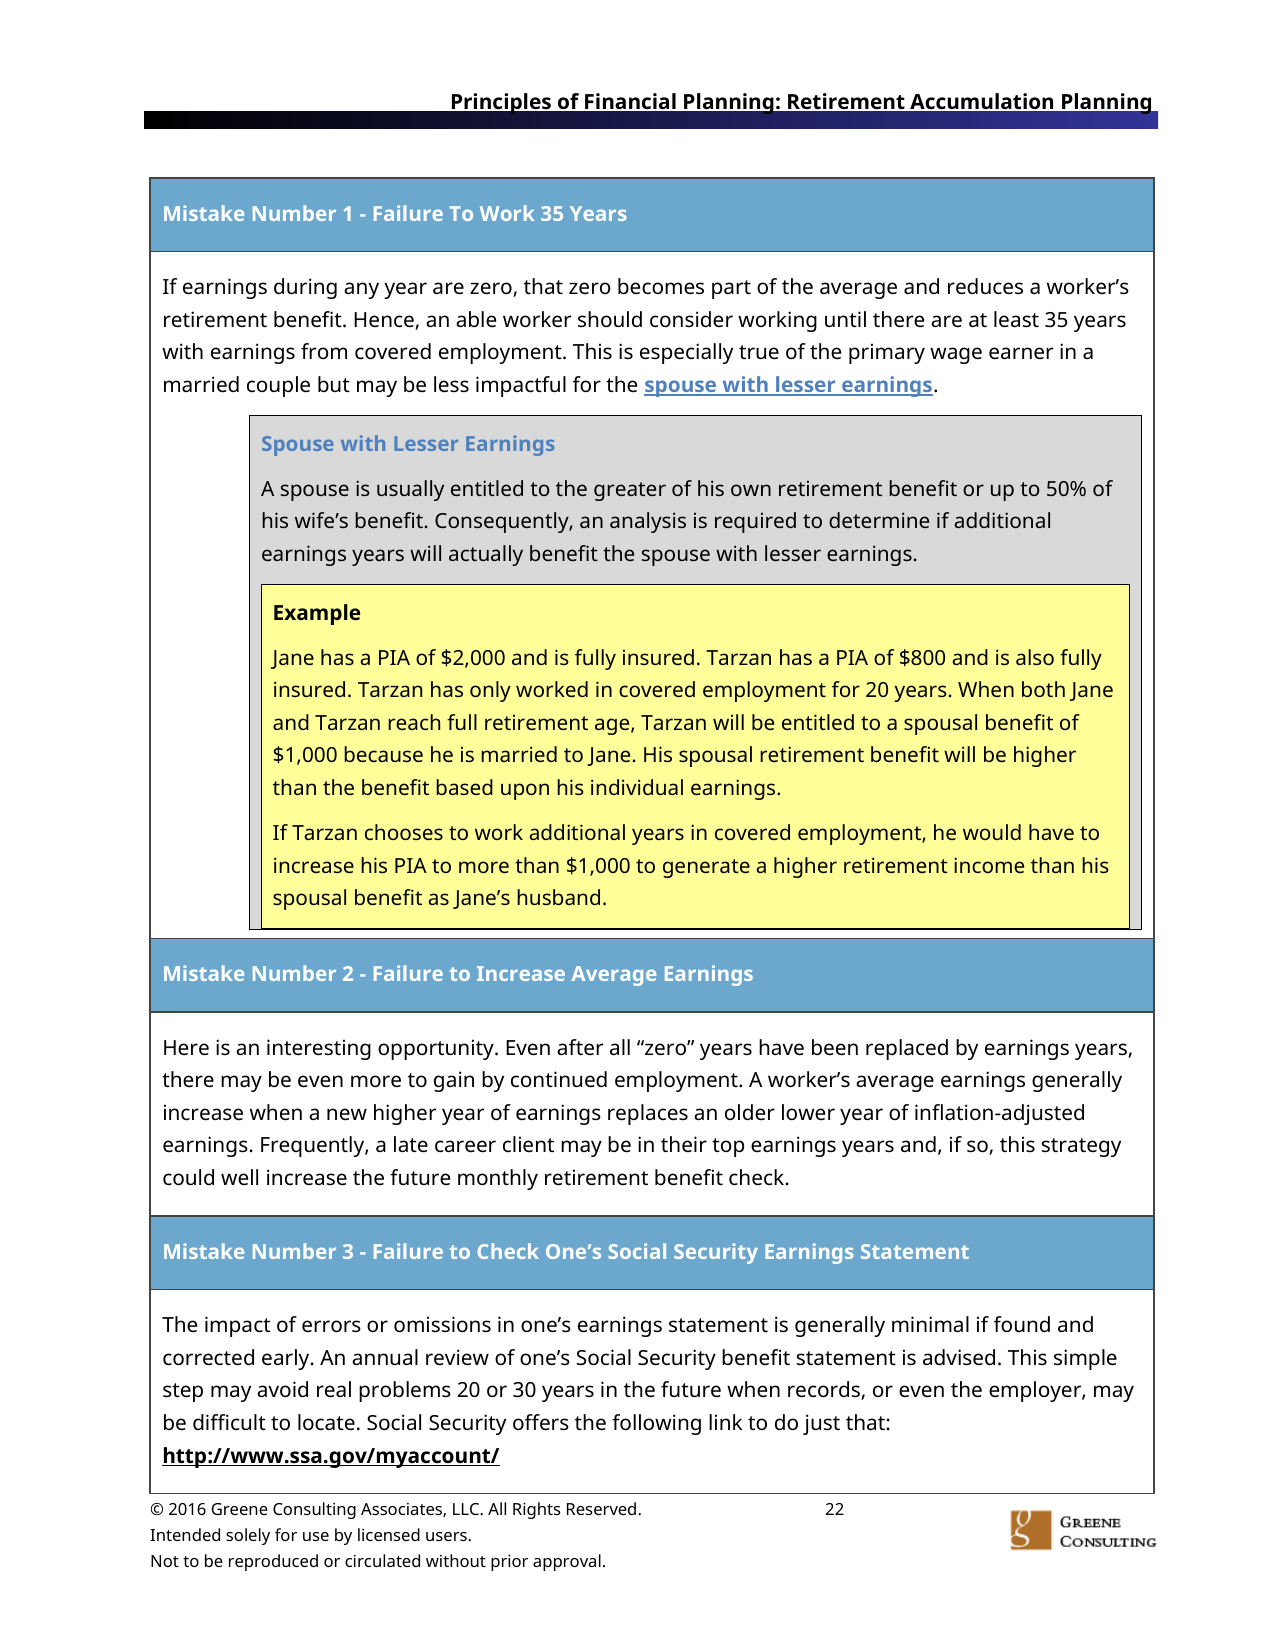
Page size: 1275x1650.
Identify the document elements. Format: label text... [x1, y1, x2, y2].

table_header Mistake Number 1 - Failure To Work 35 Years [151, 179, 1153, 251]
table_cell Mistake Number 2 - Failure to Increase Average Earnings [151, 939, 1153, 1011]
picture [1008, 1508, 1159, 1553]
table_cell Here is an interesting opportunity. Even after all “zero” years have been replaced by earnings years, there may be even more to gain by continued employment. A worker’s average earnings generally increase when a new higher year of earnings replaces an older lower year of inflation-adjusted earnings. Frequently, a late career client may be in their top earnings years and, if so, this strategy could well increase the future monthly retirement benefit check. [151, 1013, 1153, 1215]
table_cell Mistake Number 3 - Failure to Check One’s Social Security Earnings Statement [151, 1217, 1153, 1289]
table_cell The impact of errors or omissions in one’s earnings statement is generally minimal if found and corrected early. An annual review of one’s Social Security benefit statement is advised. This simple step may avoid real problems 20 or 30 years in the future when records, or even the employer, may be difficult to locate. Social Security offers the following link to do just that: http://www.ssa.gov/myaccount/ [151, 1290, 1153, 1493]
table_cell If earnings during any year are zero, that zero becomes part of the average and reduces a worker’s retirement benefit. Hence, an able worker should consider working until there are at least 35 years with earnings from covered employment. This is especially true of the primary wage earner in a married couple but may be less impactful for the spouse with lesser earnings. [151, 252, 1153, 938]
